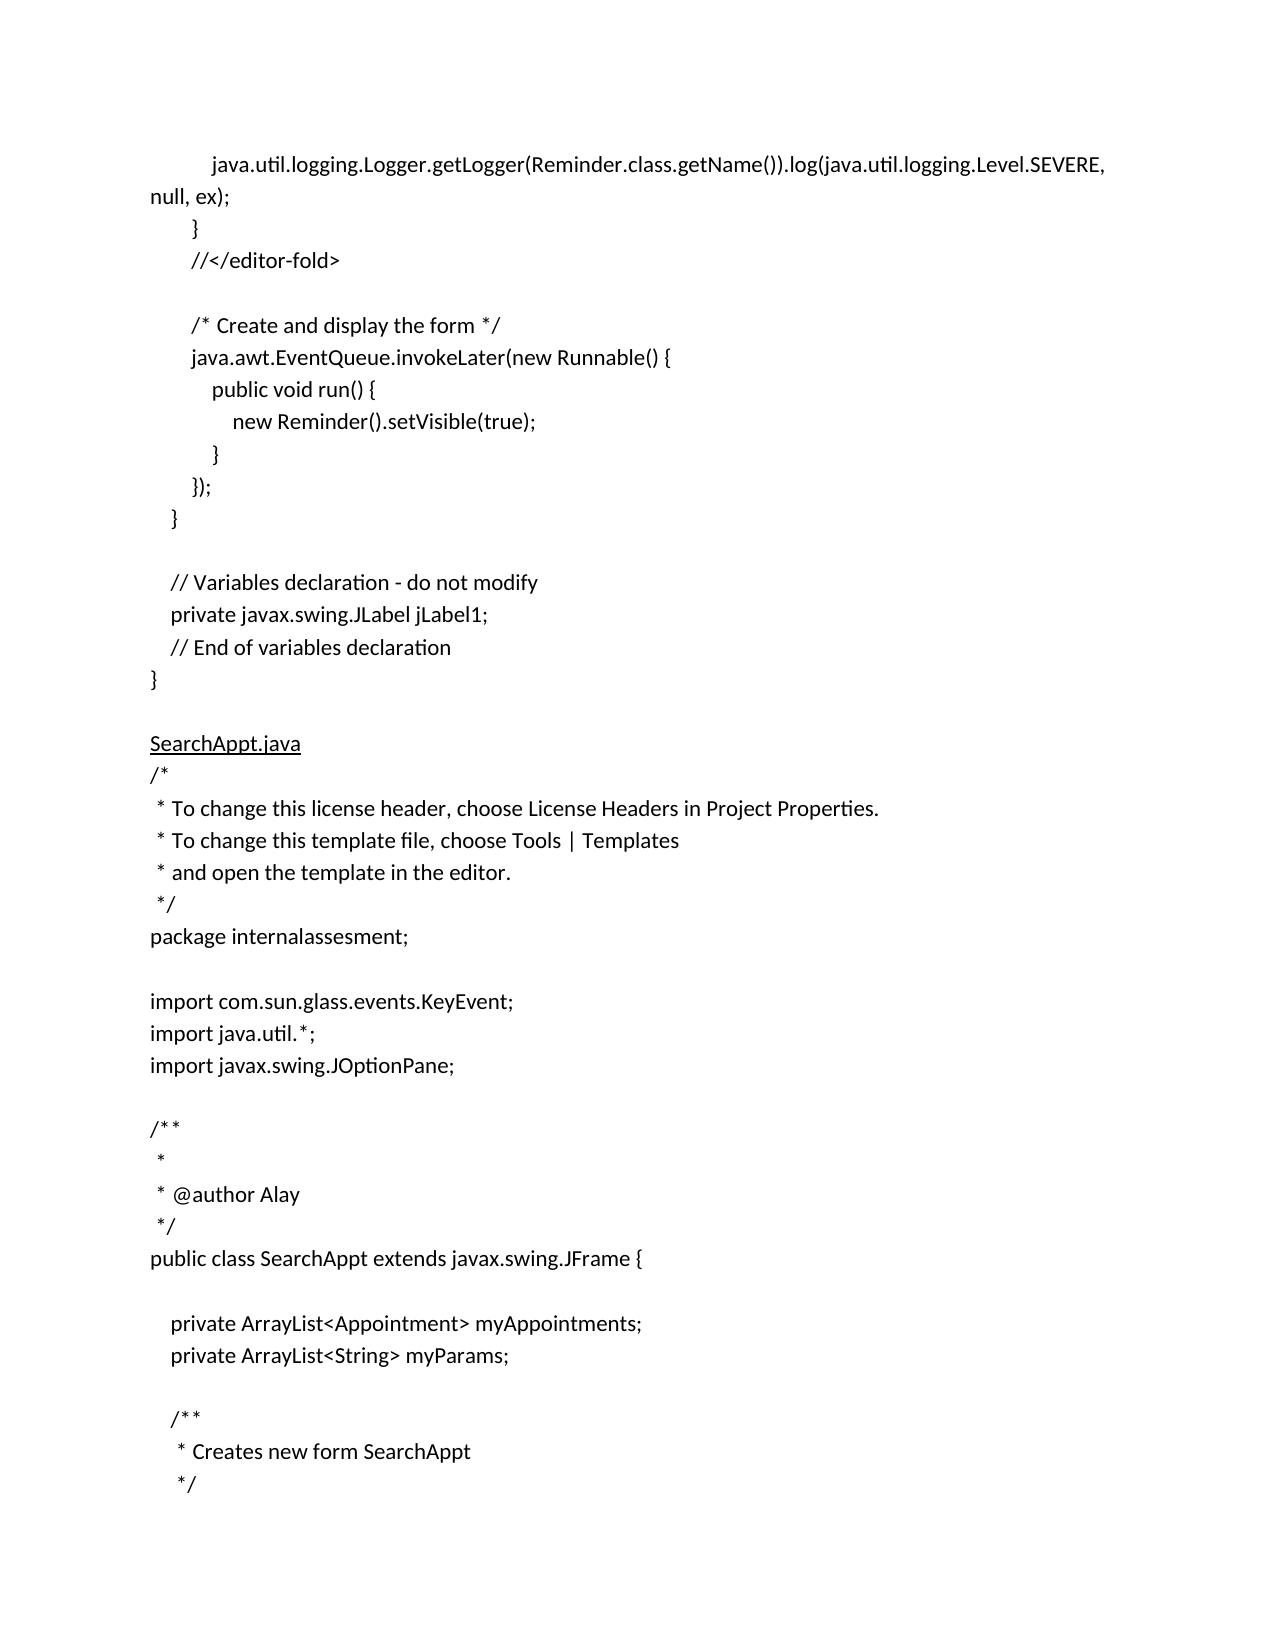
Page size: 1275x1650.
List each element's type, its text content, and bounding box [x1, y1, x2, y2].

text /** [150, 1116, 1125, 1144]
text /* Create and display the form */ [150, 311, 1125, 339]
text */ [150, 1470, 1125, 1498]
text } [150, 504, 1125, 532]
text * [150, 1148, 1125, 1176]
text * To change this template file, choose Tools | Templates [150, 826, 1125, 854]
text public class SearchAppt extends javax.swing.JFrame { [150, 1244, 1125, 1272]
text new Reminder().setVisible(true); [150, 407, 1125, 436]
text * and open the template in the editor. [150, 858, 1125, 886]
text java.awt.EventQueue.invokeLater(new Runnable() { [150, 343, 1125, 371]
text /* [150, 762, 1125, 789]
text } [150, 665, 1125, 693]
text * Creates new form SearchAppt [150, 1437, 1125, 1466]
text public void run() { [150, 375, 1125, 403]
text */ [150, 1212, 1125, 1240]
text private ArrayList<Appointment> myAppointments; [150, 1309, 1125, 1337]
text import java.util.*; [150, 1019, 1125, 1047]
text * @author Alay [150, 1180, 1125, 1208]
text private ArrayList<String> myParams; [150, 1341, 1125, 1369]
text /** [150, 1405, 1125, 1433]
text } [150, 214, 1125, 242]
text private javax.swing.JLabel jLabel1; [150, 601, 1125, 629]
text } [150, 440, 1125, 468]
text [150, 150, 1125, 210]
text // Variables declaration - do not modify [150, 568, 1125, 596]
text import com.sun.glass.events.KeyEvent; [150, 987, 1125, 1015]
text // End of variables declaration [150, 633, 1125, 661]
text import javax.swing.JOptionPane; [150, 1051, 1125, 1079]
text * To change this license header, choose License Headers in Project Properties. [150, 794, 1125, 822]
text */ [150, 890, 1125, 918]
text //</editor-fold> [150, 247, 1125, 274]
text }); [150, 472, 1125, 500]
text SearchAppt.java [150, 729, 1125, 757]
text package internalassesment; [150, 922, 1125, 951]
